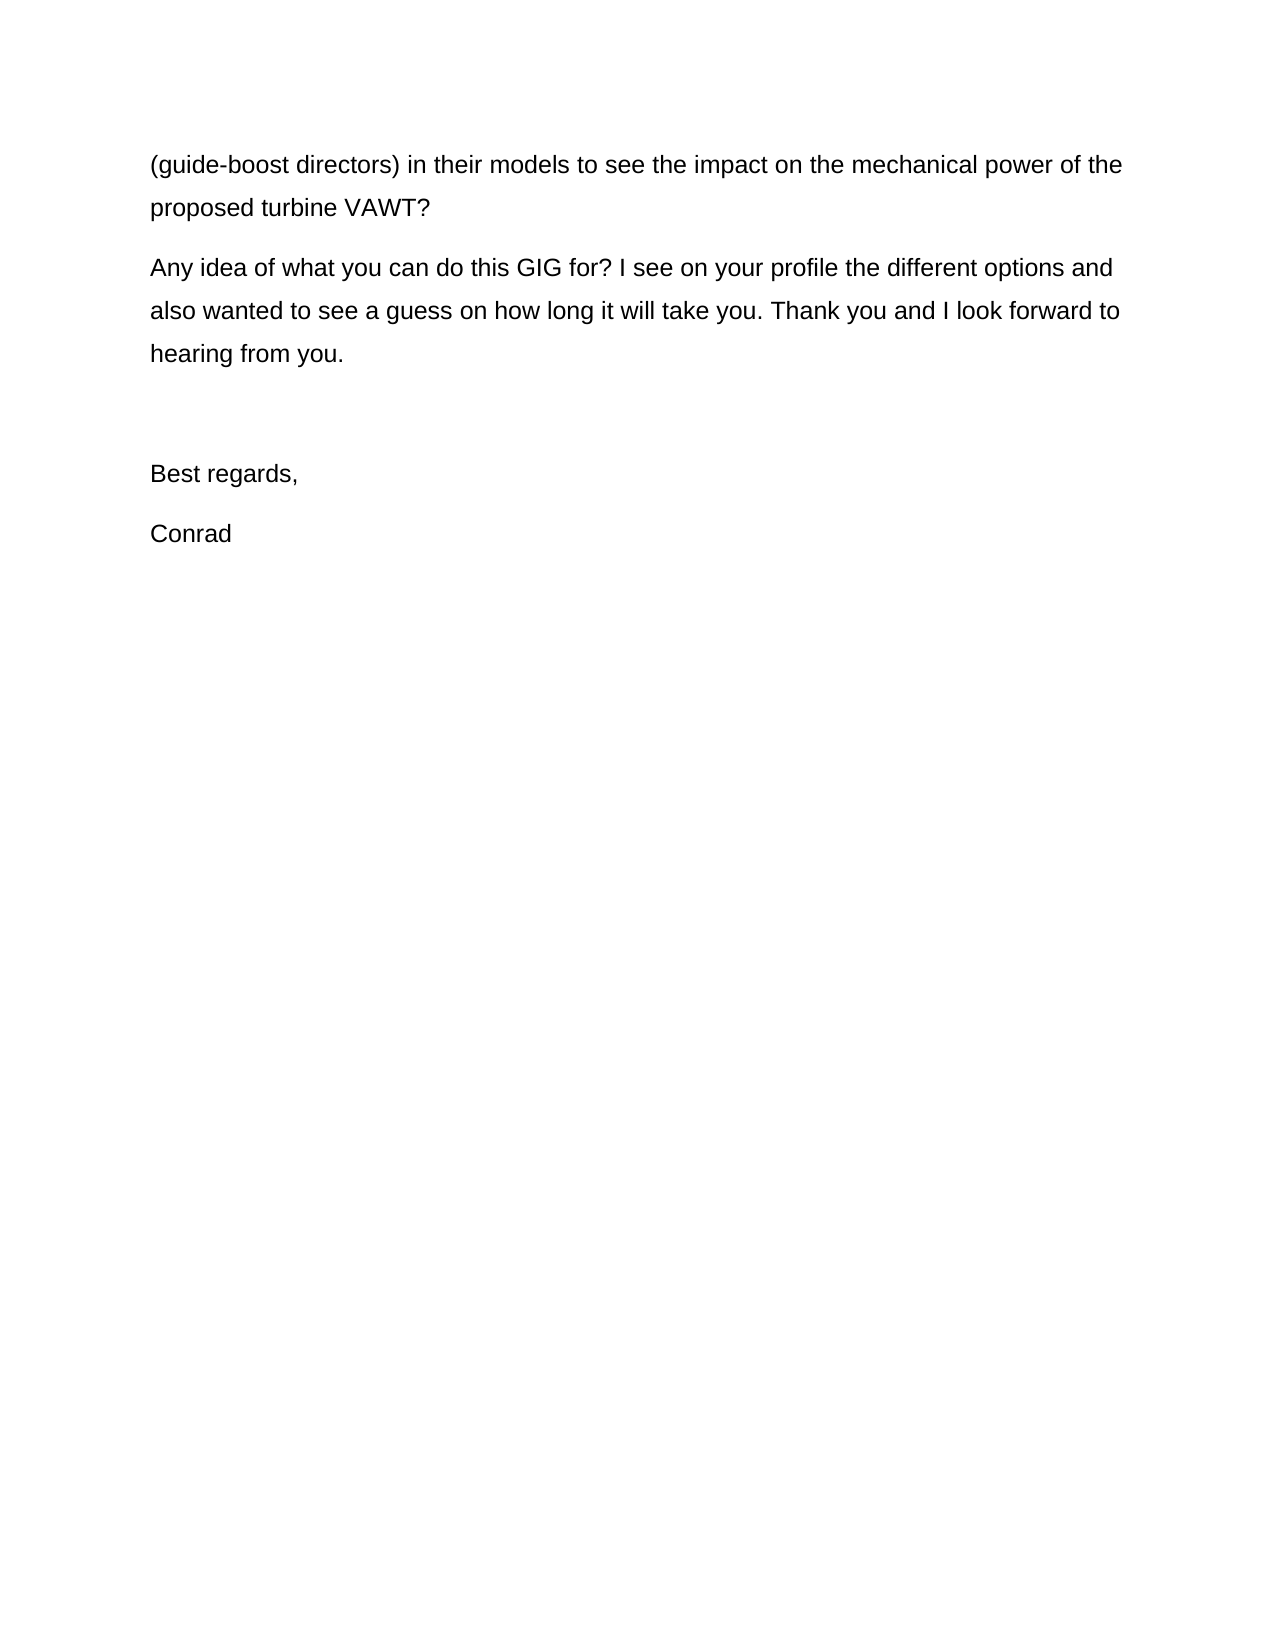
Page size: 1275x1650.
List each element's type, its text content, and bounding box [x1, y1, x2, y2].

text Conrad [150, 518, 1125, 547]
text Any idea of what you can do this GIG for? I see on your profile the different options and also wanted to see a guess on how long it will take you. Thank you and I look forward to hearing from you. [150, 253, 1125, 368]
text Best regards, [150, 459, 1125, 487]
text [150, 150, 1125, 222]
